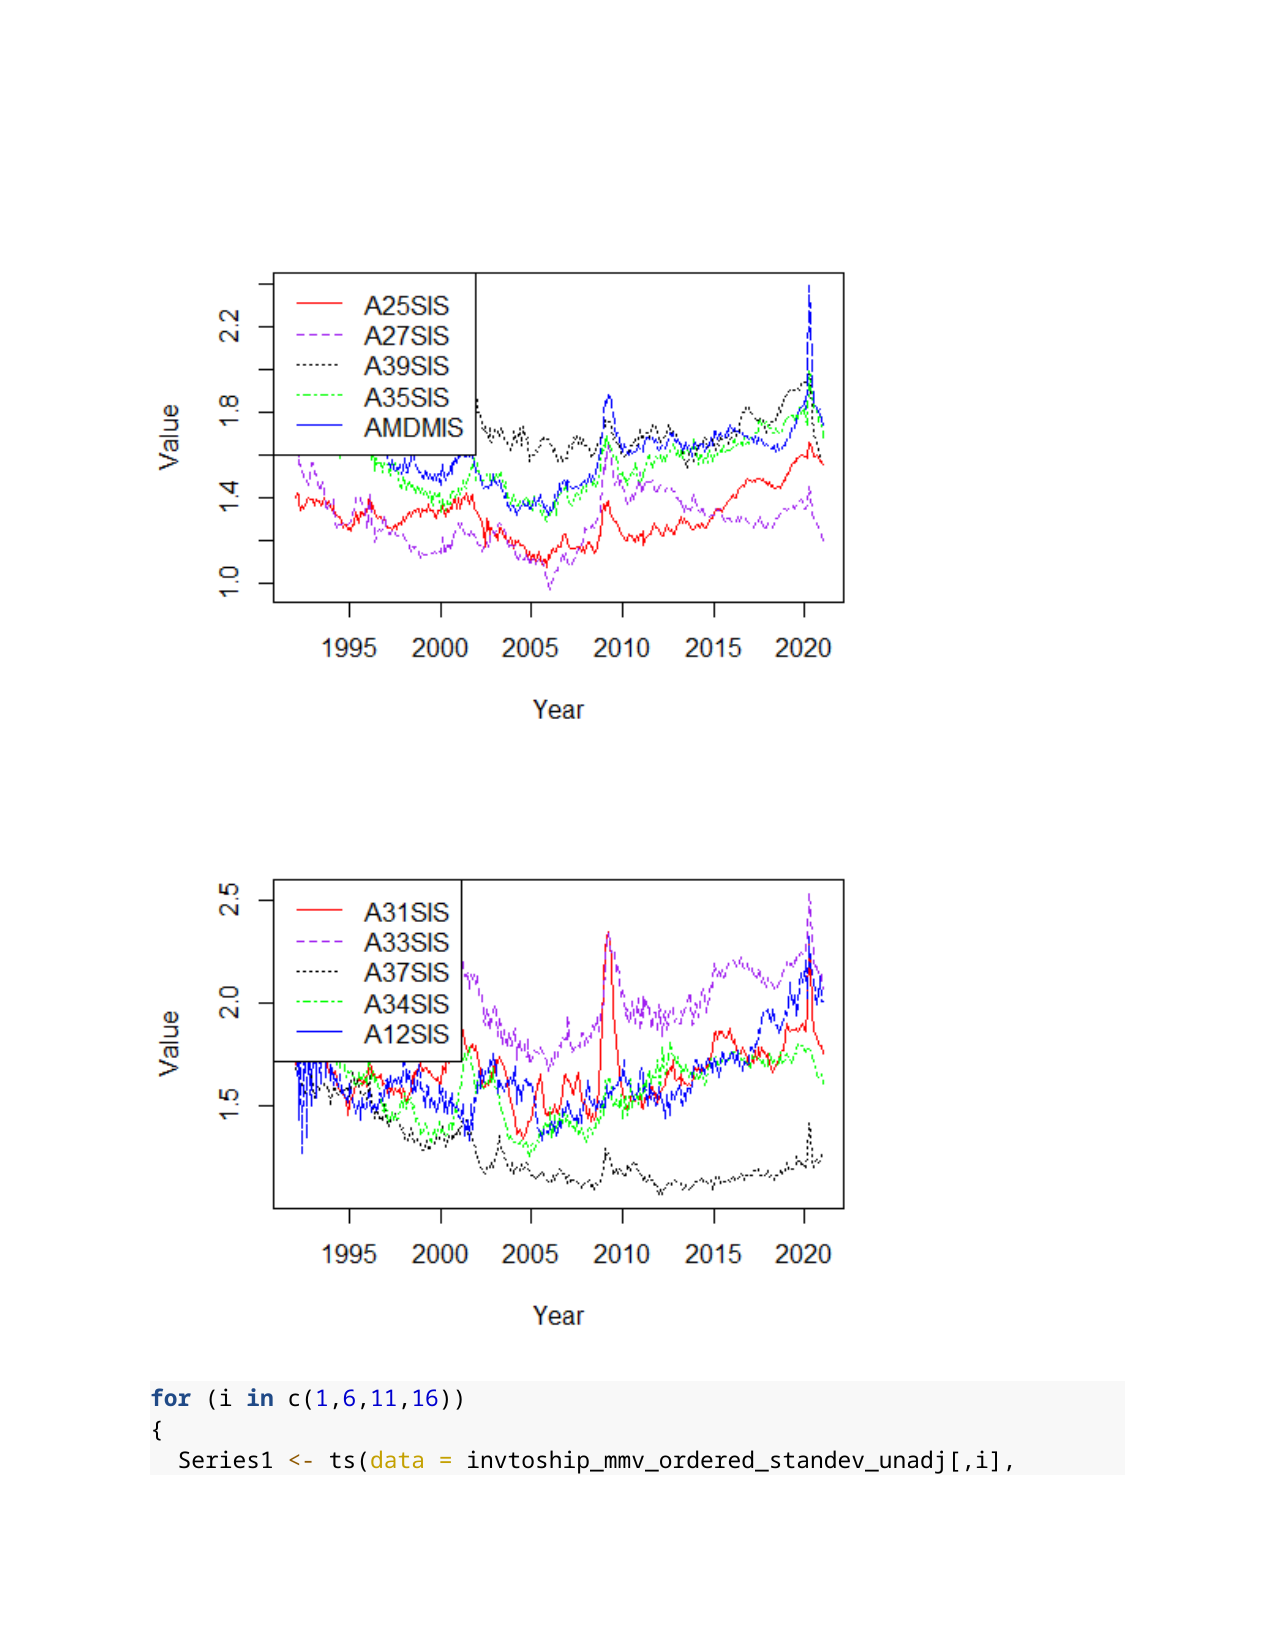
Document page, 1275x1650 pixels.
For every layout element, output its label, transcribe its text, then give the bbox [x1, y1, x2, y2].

picture [150, 150, 908, 1363]
